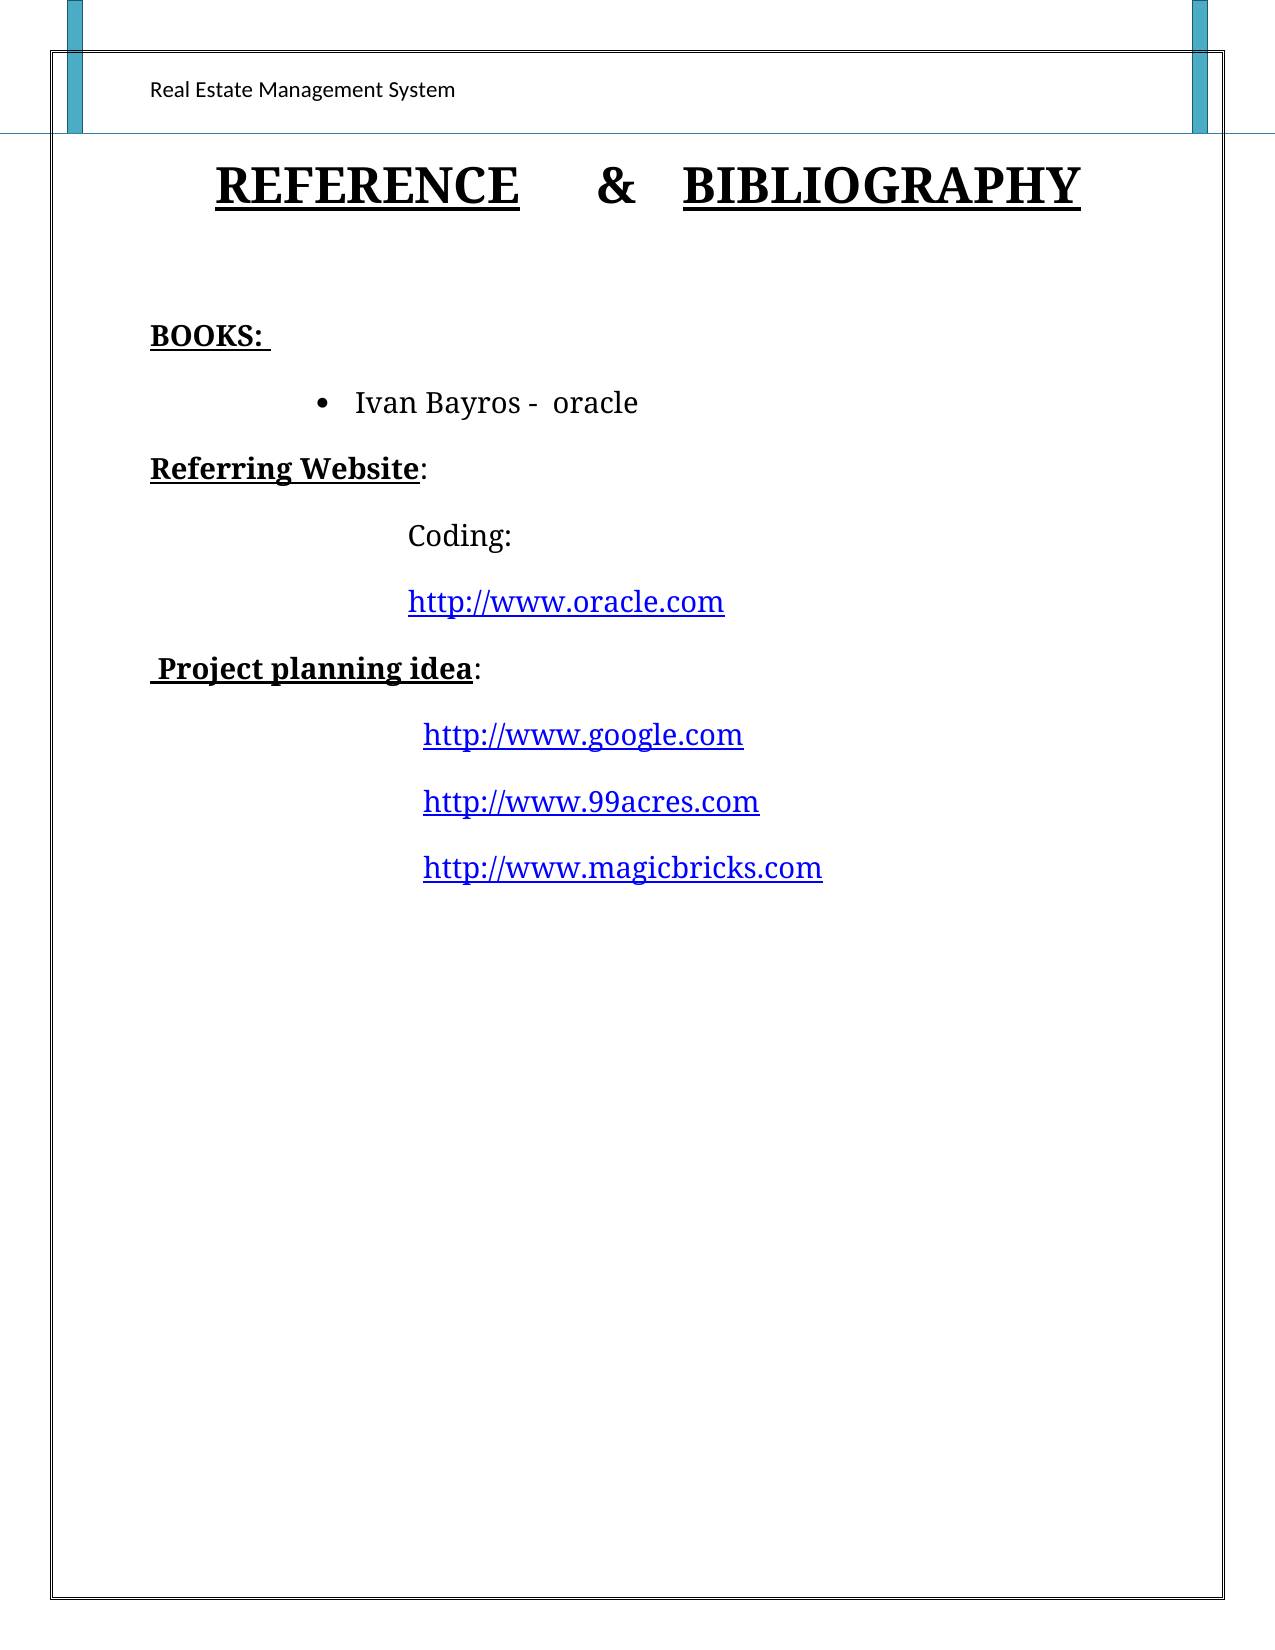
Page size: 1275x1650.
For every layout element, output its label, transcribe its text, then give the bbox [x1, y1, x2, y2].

text Referring Website: [150, 448, 1125, 488]
text http://www.99acres.com [150, 781, 1125, 821]
text Coding: [150, 515, 1125, 555]
list Ivan Bayros - oracle [317, 382, 1125, 422]
text BOOKS: [150, 316, 1125, 355]
text http://www.google.com [150, 714, 1125, 754]
text http://www.magicbricks.com [150, 847, 1125, 887]
text Project planning idea: [150, 648, 1125, 688]
text http://www.oracle.com [150, 581, 1125, 621]
text REFERENCE & BIBLIOGRAPHY [150, 150, 1125, 218]
